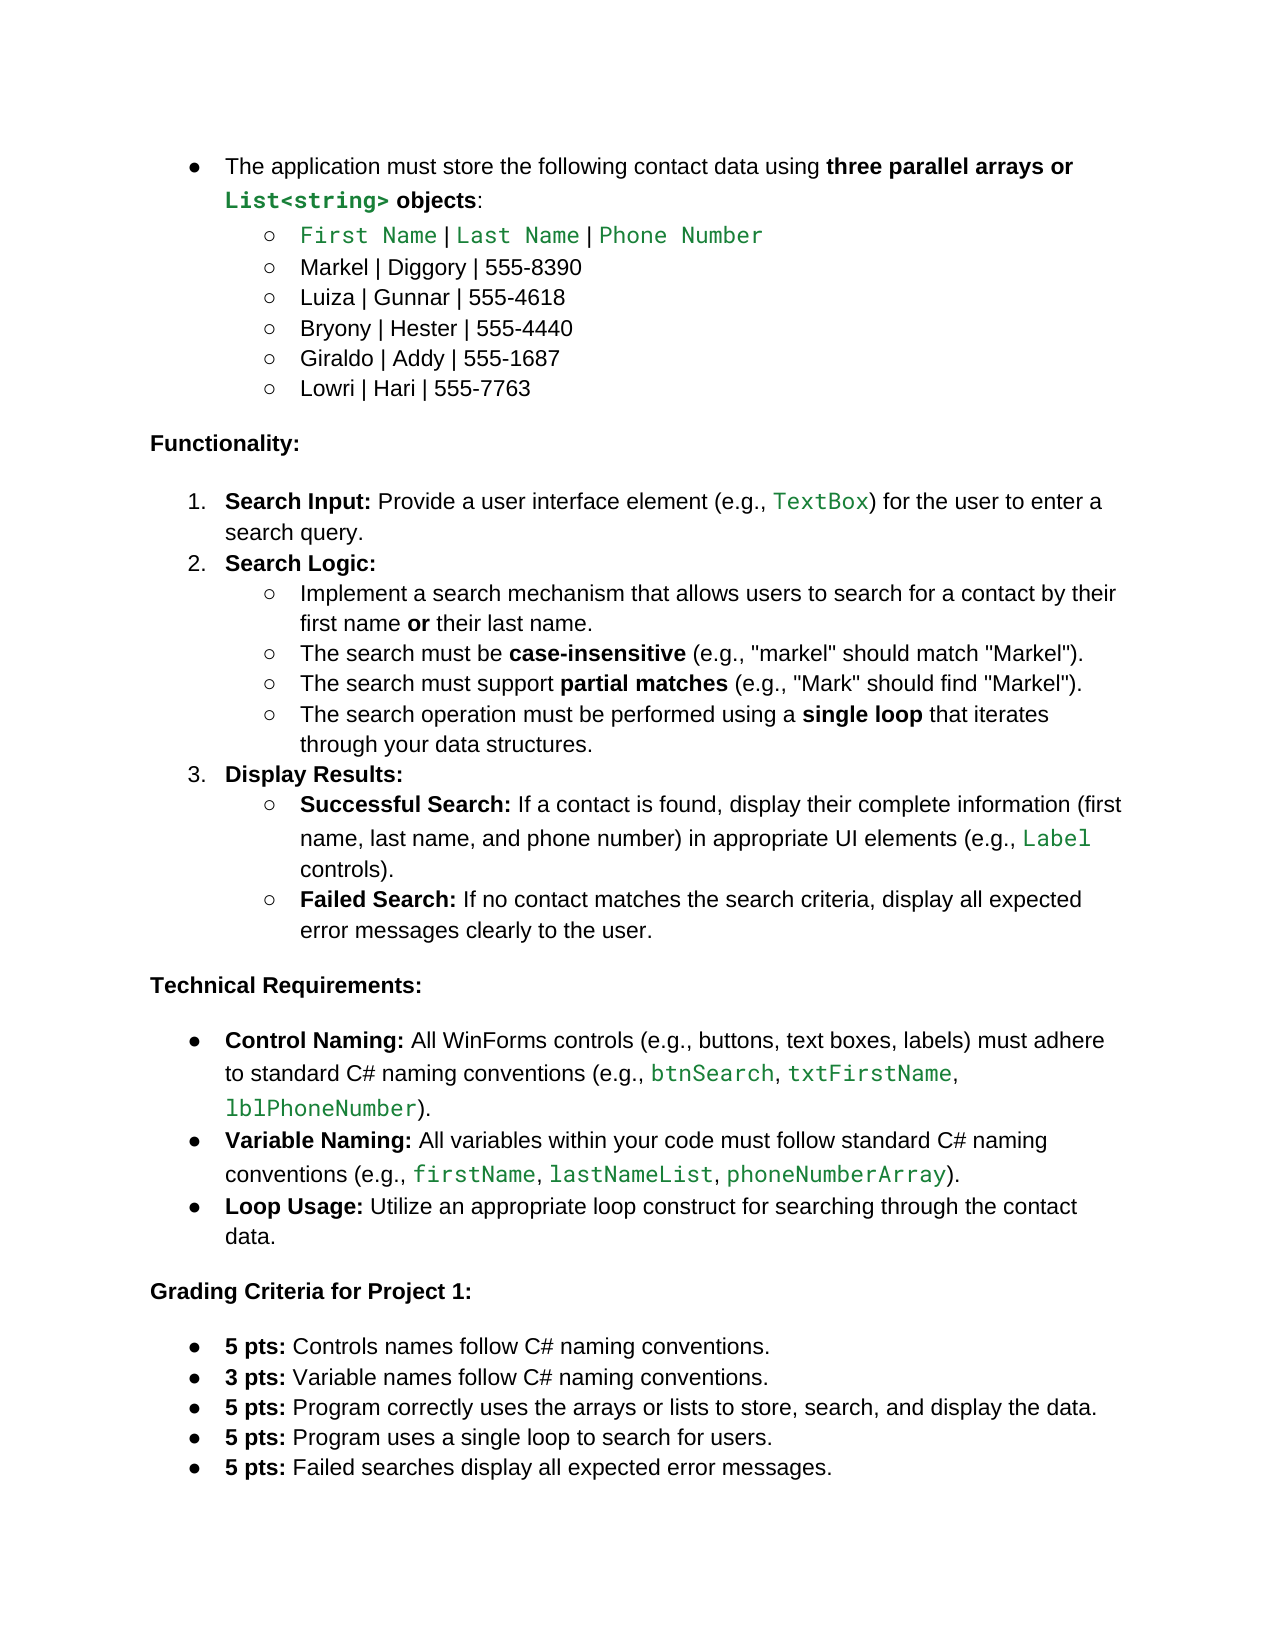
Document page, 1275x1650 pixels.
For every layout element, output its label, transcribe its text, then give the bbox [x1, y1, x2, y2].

list Giraldo | Addy | 555-1687 [262, 345, 1125, 371]
list Failed Search: If no contact matches the search criteria, display all expected error messages clearly to the user. [262, 886, 1125, 943]
list Luiza | Gunnar | 555-4618 [262, 284, 1125, 311]
list The application must store the following contact data using three parallel arrays or List<string> objects: [187, 150, 1125, 215]
list Bryony | Hester | 555-4440 [262, 314, 1125, 341]
list 5 pts: Program uses a single loop to search for users. [187, 1424, 1125, 1450]
text Functionality: [150, 430, 1125, 456]
list 3 pts: Variable names follow C# naming conventions. [187, 1363, 1125, 1390]
list First Name | Last Name | Phone Number [262, 219, 1125, 249]
list The search must be case-insensitive (e.g., "markel" should match "Markel"). [262, 640, 1125, 667]
list Implement a search mechanism that allows users to search for a contact by their first name or their last name. [262, 580, 1125, 636]
list Search Logic: [187, 549, 1125, 576]
list The search operation must be performed using a single loop that iterates through your data structures. [262, 701, 1125, 757]
list Lowri | Hari | 555-7763 [262, 375, 1125, 401]
list Successful Search: If a contact is found, display their complete information (first name, last name, and phone number) in appropriate UI elements (e.g., Label controls). [262, 791, 1125, 882]
text Technical Requirements: [150, 972, 1125, 998]
list Control Naming: All WinForms controls (e.g., buttons, text boxes, labels) must adhere to standard C# naming conventions (e.g., btnSearch, txtFirstName, lblPhoneNumber). [187, 1027, 1125, 1123]
list Variable Naming: All variables within your code must follow standard C# naming conventions (e.g., firstName, lastNameList, phoneNumberArray). [187, 1127, 1125, 1188]
list Markel | Diggory | 555-8390 [262, 254, 1125, 280]
list Loop Usage: Utilize an appropriate loop construct for searching through the contact data. [187, 1193, 1125, 1249]
list 5 pts: Failed searches display all expected error messages. [187, 1454, 1125, 1481]
list Display Results: [187, 761, 1125, 787]
list Search Input: Provide a user interface element (e.g., TextBox) for the user to enter a search query. [187, 485, 1125, 546]
list The search must support partial matches (e.g., "Mark" should find "Markel"). [262, 670, 1125, 697]
text Grading Criteria for Project 1: [150, 1278, 1125, 1304]
list 5 pts: Controls names follow C# naming conventions. [187, 1333, 1125, 1360]
list 5 pts: Program correctly uses the arrays or lists to store, search, and display the data. [187, 1394, 1125, 1420]
